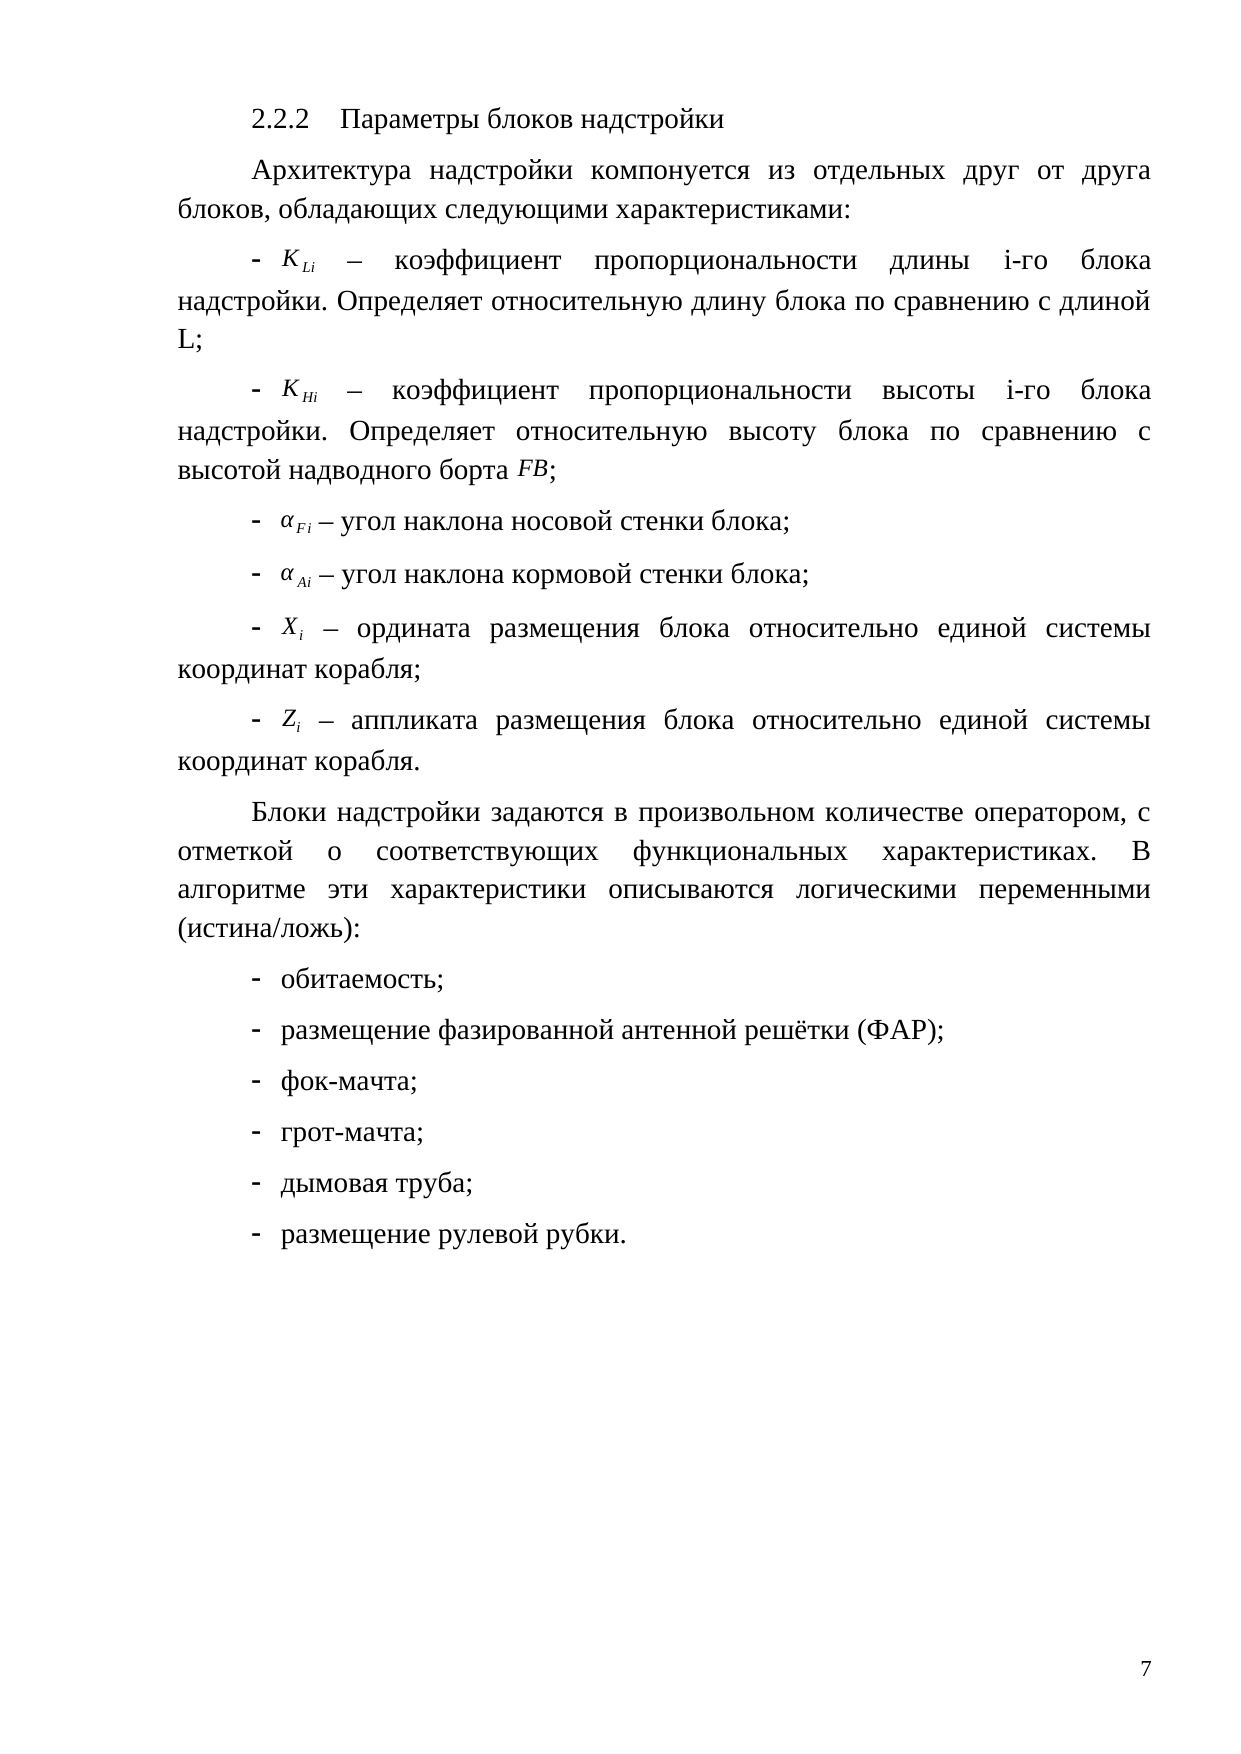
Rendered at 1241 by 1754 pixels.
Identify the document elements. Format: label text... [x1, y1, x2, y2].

text – угол наклона кормовой стенки блока; [177, 557, 1152, 593]
text – коэффициент пропорциональности длины i-го блока надстройки. Определяет относительную длину блока по сравнению с длиной L; [177, 242, 1152, 355]
text фок-мачта; [177, 1063, 1152, 1097]
text дымовая труба; [177, 1166, 1152, 1199]
text размещение фазированной антенной решётки (ФАР); [177, 1012, 1152, 1046]
subtitle Параметры блоков надстройки [177, 101, 1152, 135]
text Блоки надстройки задаются в произвольном количестве оператором, с отметкой о соответствующих функциональных характеристиках. В алгоритме эти характеристики описываются логическими переменными (истина/ложь): [177, 794, 1152, 943]
text – аппликата размещения блока относительно единой системы координат корабля. [177, 702, 1152, 777]
text Архитектура надстройки компонуется из отдельных друг от друга блоков, обладающих следующими характеристиками: [177, 152, 1152, 224]
text обитаемость; [177, 961, 1152, 994]
text – ордината размещения блока относительно единой системы координат корабля; [177, 610, 1152, 685]
text грот-мачта; [177, 1114, 1152, 1148]
text – угол наклона носовой стенки блока; [177, 503, 1152, 539]
text – коэффициент пропорциональности высоты i-го блока надстройки. Определяет относительную высоту блока по сравнению с высотой надводного борта ; [177, 372, 1152, 486]
text размещение рулевой рубки. [177, 1217, 1152, 1250]
